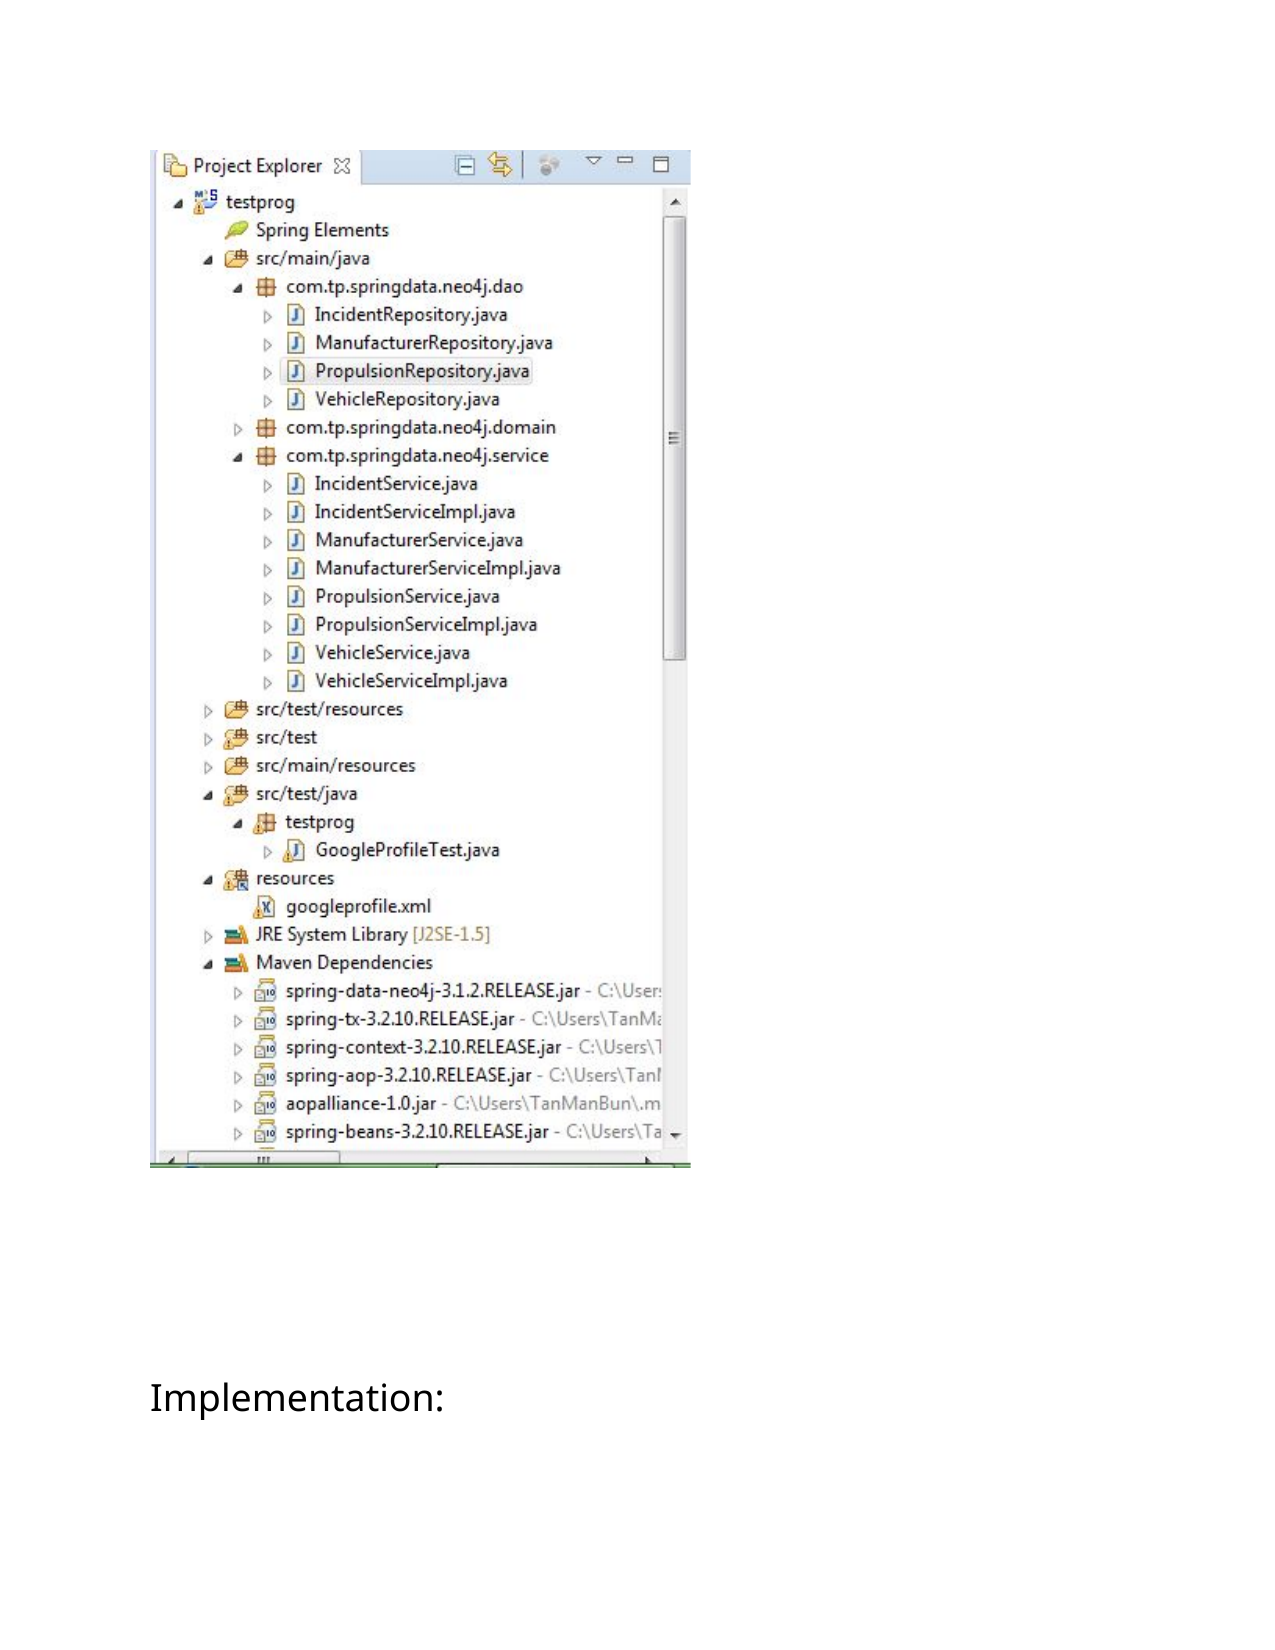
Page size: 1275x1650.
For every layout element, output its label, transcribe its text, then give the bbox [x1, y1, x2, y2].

text Implementation: [150, 1371, 1125, 1422]
picture [150, 150, 691, 1168]
